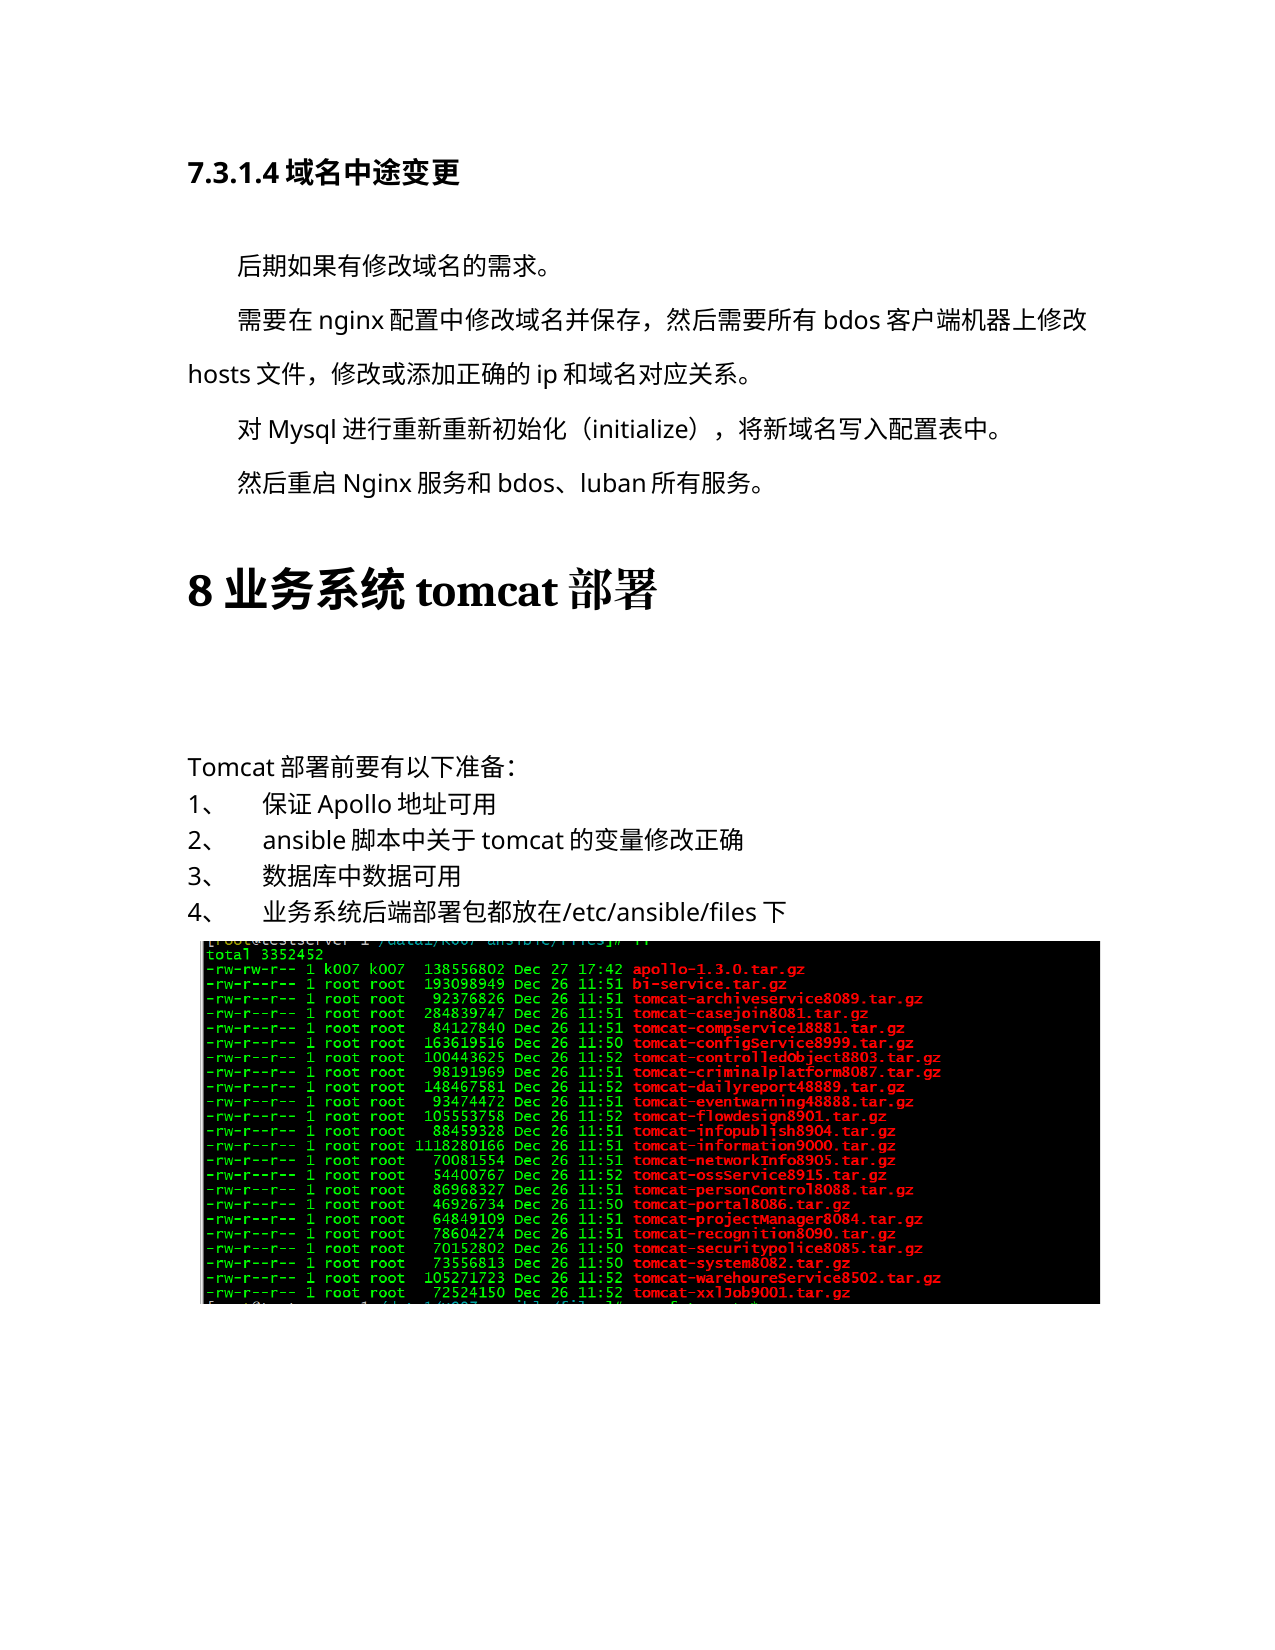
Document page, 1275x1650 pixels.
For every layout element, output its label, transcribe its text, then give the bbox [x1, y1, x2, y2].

text 需要在nginx配置中修改域名并保存，然后需要所有bdos客户端机器上修改hosts文件，修改或添加正确的ip和域名对应关系。 [187, 301, 1087, 391]
list 保证Apollo地址可用 [187, 784, 1087, 820]
text 对Mysql进行重新重新初始化（initialize），将新域名写入配置表中。 [187, 409, 1087, 446]
subtitle 7.3.1.4域名中途变更 [187, 150, 1087, 192]
list 业务系统后端部署包都放在/etc/ansible/files下 [187, 893, 1087, 929]
text 后期如果有修改域名的需求。 [187, 246, 1087, 282]
text Tomcat部署前要有以下准备： [187, 748, 1087, 784]
list 数据库中数据可用 [187, 857, 1087, 893]
picture [200, 941, 1100, 1304]
list ansible脚本中关于tomcat的变量修改正确 [187, 820, 1087, 857]
text 然后重启Nginx服务和bdos、luban所有服务。 [187, 464, 1087, 500]
subtitle 8 业务系统tomcat部署 [187, 553, 1087, 620]
